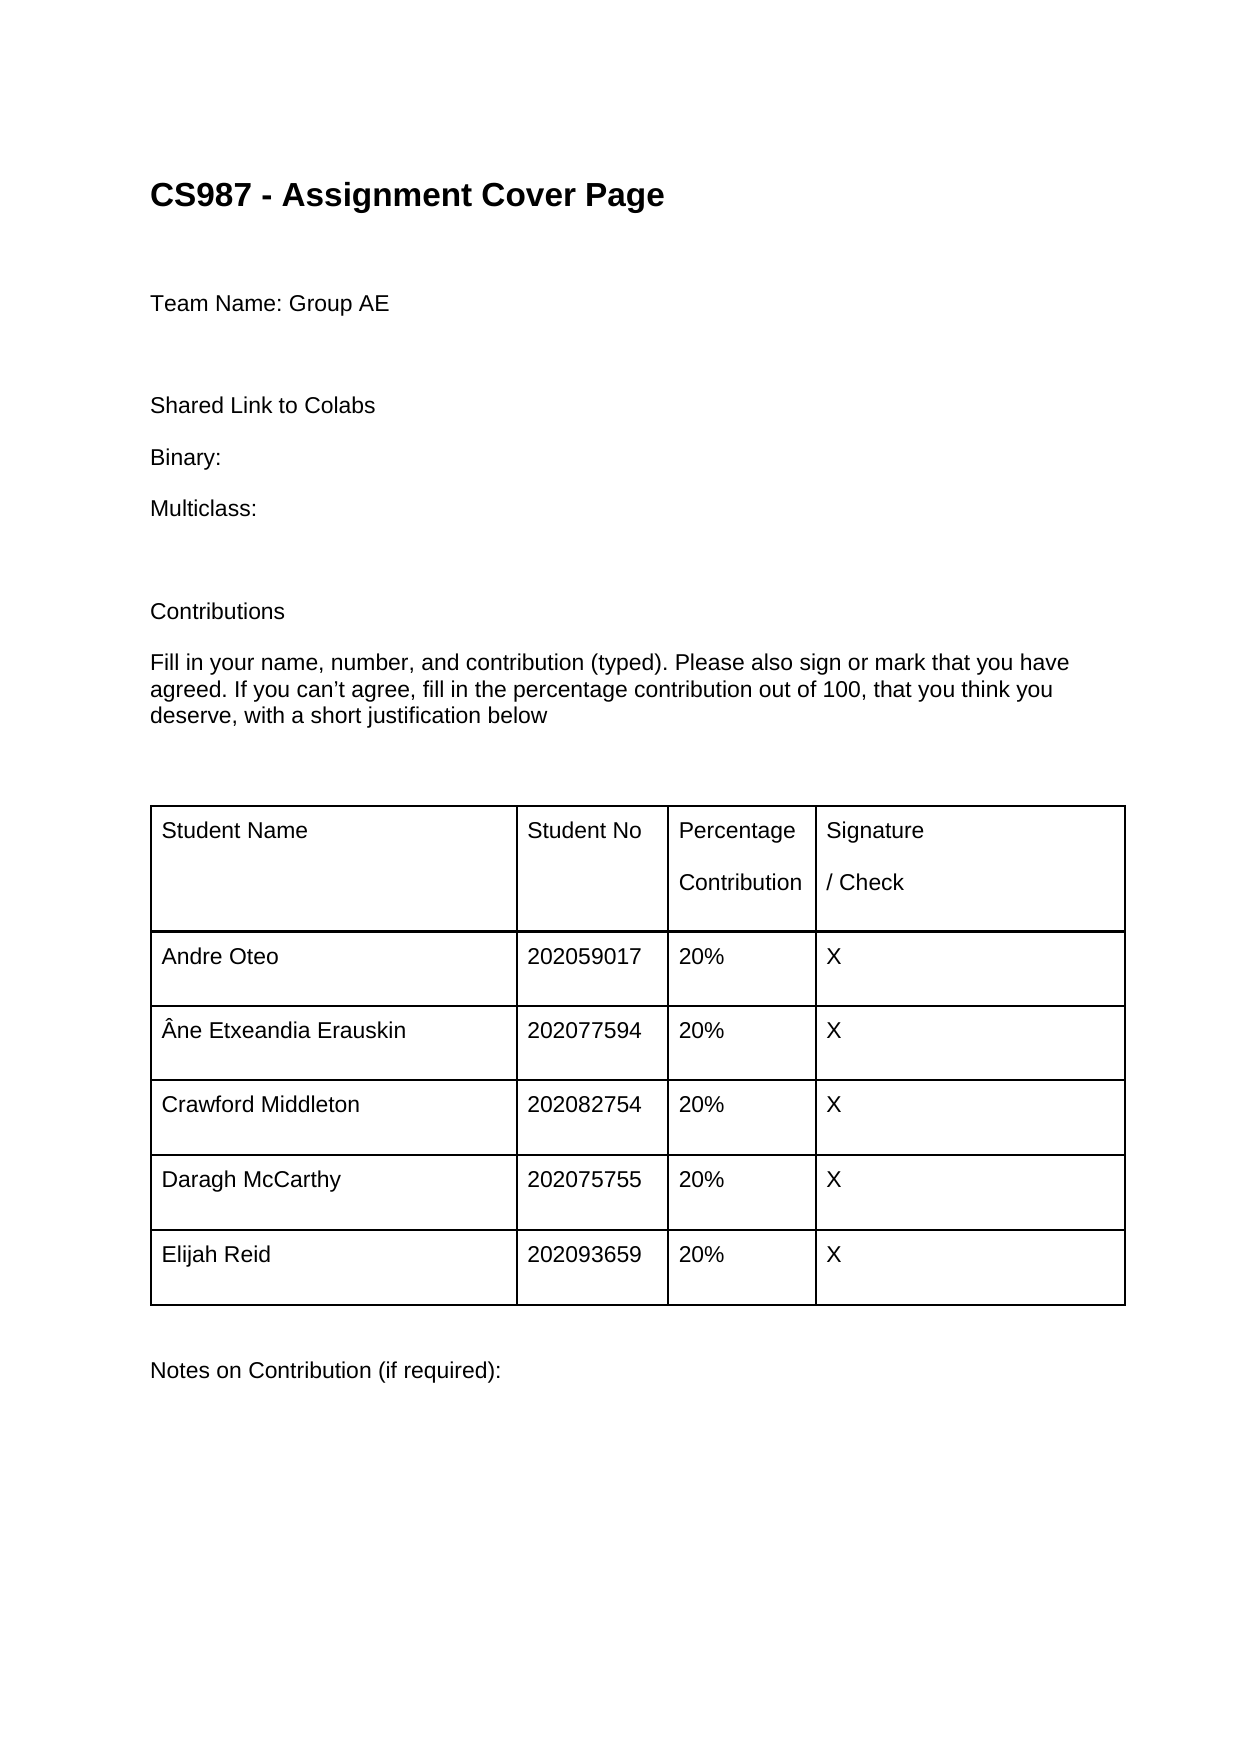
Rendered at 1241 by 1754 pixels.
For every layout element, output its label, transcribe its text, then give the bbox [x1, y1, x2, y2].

table_cell 202082754 [518, 1081, 667, 1154]
table_cell X [817, 933, 1124, 1004]
text Binary: [150, 444, 1090, 470]
table_header Percentage Contribution [669, 807, 815, 930]
text Fill in your name, number, and contribution (typed). Please also sign or mark that you have agreed. If you can’t agree, fill in the percentage contribution out of 100, that you think you deserve, with a short justification below [150, 649, 1090, 728]
text Notes on Contribution (if required): [150, 1357, 1090, 1384]
table_cell Crawford Middleton [152, 1081, 516, 1154]
table_cell 20% [669, 1007, 815, 1079]
text Contributions [150, 598, 1090, 624]
table_cell X [817, 1231, 1124, 1304]
text Team Name: Group AE [150, 290, 1090, 316]
table_cell 20% [669, 933, 815, 1004]
table_cell X [817, 1007, 1124, 1079]
table_cell Daragh McCarthy [152, 1156, 516, 1229]
table_header Signature / Check [817, 807, 1124, 930]
table_cell 20% [669, 1081, 815, 1154]
table_cell 202059017 [518, 933, 667, 1004]
table_cell Andre Oteo [152, 933, 516, 1004]
table_header Student Name [152, 807, 516, 930]
table_cell X [817, 1081, 1124, 1154]
table_cell X [817, 1156, 1124, 1229]
table_header Student No [518, 807, 667, 930]
text Multiclass: [150, 495, 1090, 522]
table_cell 202093659 [518, 1231, 667, 1304]
text Shared Link to Colabs [150, 392, 1090, 419]
subtitle CS987 - Assignment Cover Page [150, 175, 1090, 213]
table_cell 202075755 [518, 1156, 667, 1229]
table_cell 20% [669, 1231, 815, 1304]
table_cell 20% [669, 1156, 815, 1229]
table_cell Elijah Reid [152, 1231, 516, 1304]
table_cell 202077594 [518, 1007, 667, 1079]
table_cell Âne Etxeandia Erauskin [152, 1007, 516, 1079]
